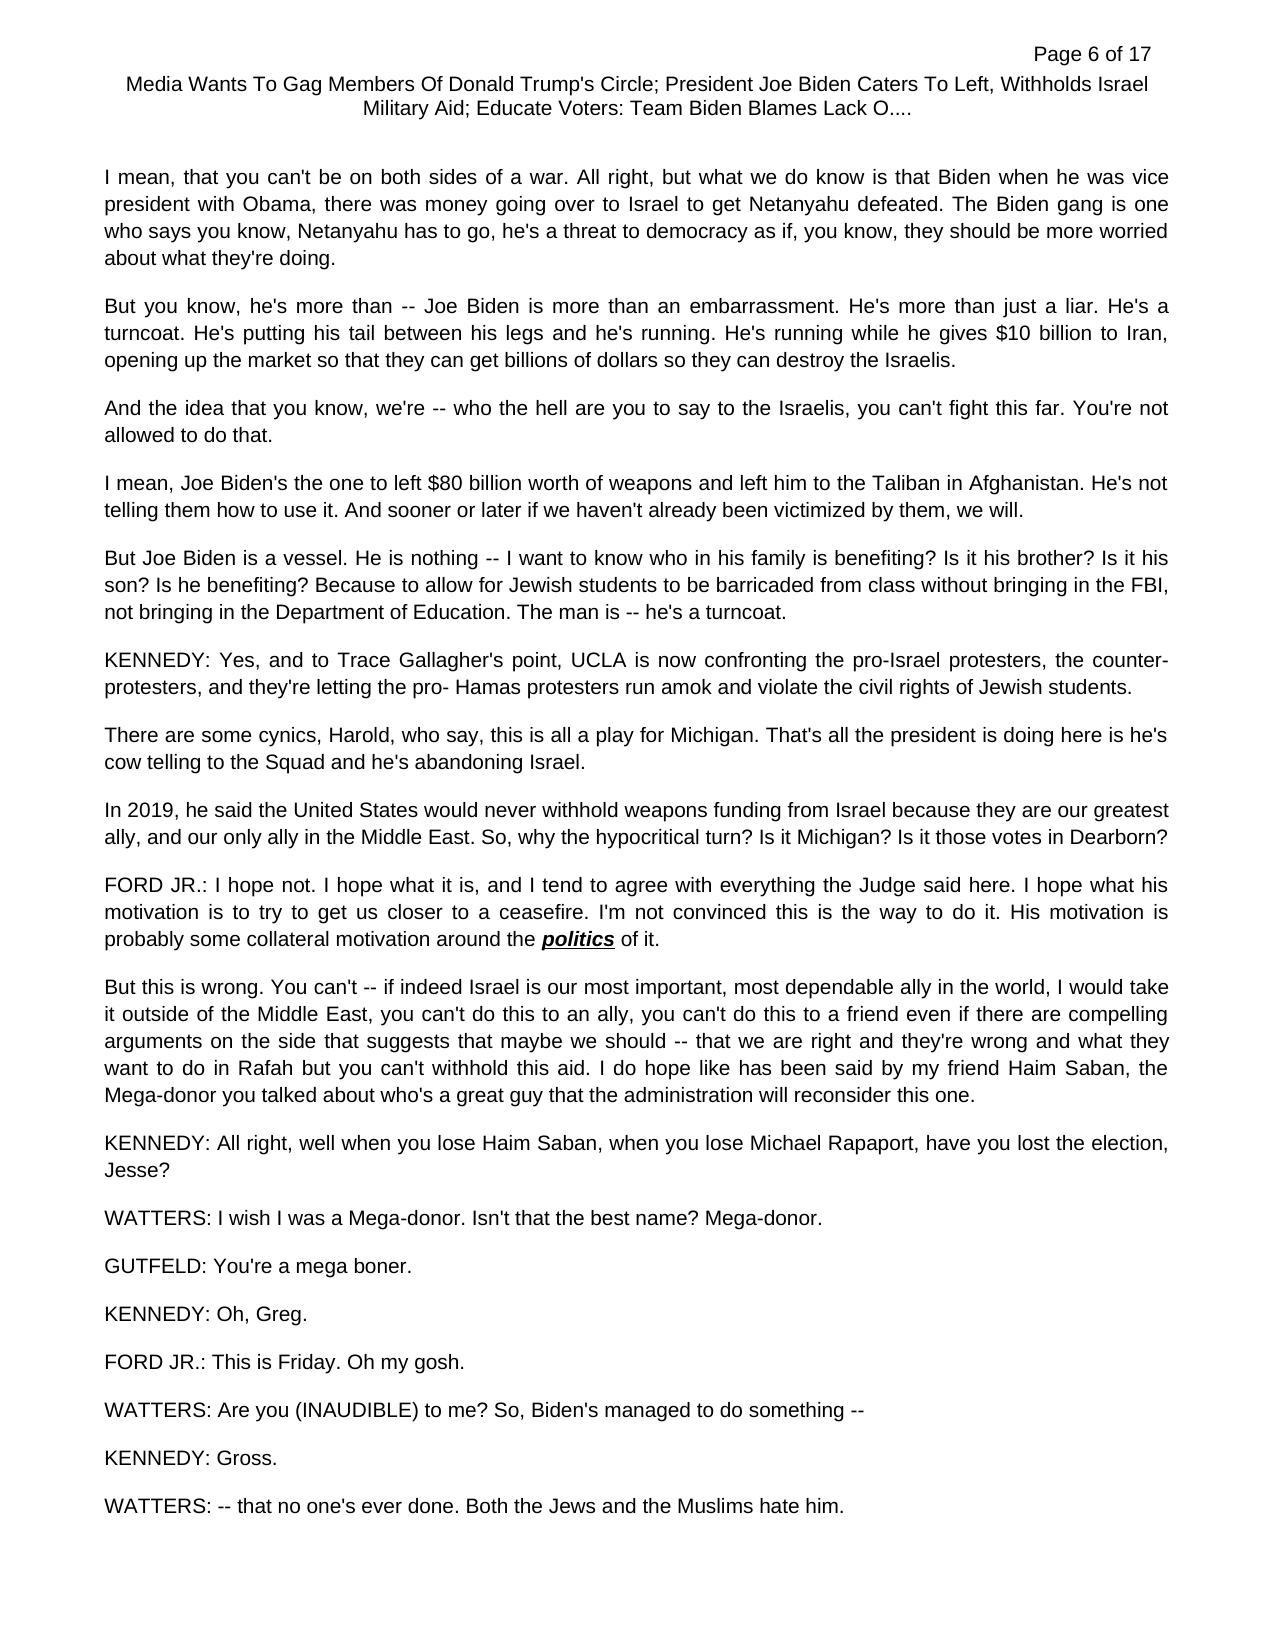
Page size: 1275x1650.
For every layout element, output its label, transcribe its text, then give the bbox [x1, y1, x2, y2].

text But Joe Biden is a vessel. He is nothing -- I want to know who in his family is benefiting? Is it his brother? Is it his son? Is he benefiting? Because to allow for Jewish students to be barricaded from class without bringing in the FBI, not bringing in the Department of Education. The man is -- he's a turncoat. [104, 543, 1171, 624]
text But this is wrong. You can't -- if indeed Israel is our most important, most dependable ally in the world, I would take it outside of the Middle East, you can't do this to an ally, you can't do this to a friend even if there are compelling arguments on the side that suggests that maybe we should -- that we are right and they're wrong and what they want to do in Rafah but you can't withhold this aid. I do hope like has been said by my friend Haim Saban, the Mega-donor you talked about who's a great guy that the administration will reconsider this one. [104, 972, 1171, 1107]
text I mean, Joe Biden's the one to left $80 billion worth of weapons and left him to the Taliban in Afghanistan. He's not telling them how to use it. And sooner or later if we haven't already been victimized by them, we will. [104, 468, 1171, 522]
text KENNEDY: All right, well when you lose Haim Saban, when you lose Michael Rapaport, have you lost the election, Jesse? [104, 1128, 1171, 1182]
text In 2019, he said the United States would never withhold weapons funding from Israel because they are our greatest ally, and our only ally in the Middle East. So, why the hypocritical turn? Is it Michigan? Is it those votes in Dearborn? [104, 795, 1171, 849]
text FORD JR.: I hope not. I hope what it is, and I tend to agree with everything the Judge said here. I hope what his motivation is to try to get us closer to a ceasefire. I'm not convinced this is the way to do it. His motivation is probably some collateral motivation around the politics of it. [104, 870, 1171, 951]
text WATTERS: I wish I was a Mega-donor. Isn't that the best name? Mega-donor. [104, 1203, 1171, 1230]
text KENNEDY: Oh, Greg. [104, 1299, 1171, 1326]
text I mean, that you can't be on both sides of a war. All right, but what we do know is that Biden when he was vice president with Obama, there was money going over to Israel to get Netanyahu defeated. The Biden gang is one who says you know, Netanyahu has to go, he's a threat to democracy as if, you know, they should be more worried about what they're doing. [104, 161, 1171, 270]
text KENNEDY: Gross. [104, 1443, 1171, 1470]
text There are some cynics, Harold, who say, this is all a play for Michigan. That's all the president is doing here is he's cow telling to the Squad and he's abandoning Israel. [104, 720, 1171, 774]
text But you know, he's more than -- Joe Biden is more than an embarrassment. He's more than just a liar. He's a turncoat. He's putting his tail between his legs and he's running. He's running while he gives $10 billion to Iran, opening up the market so that they can get billions of dollars so they can destroy the Israelis. [104, 291, 1171, 372]
text FORD JR.: This is Friday. Oh my gosh. [104, 1347, 1171, 1374]
text WATTERS: -- that no one's ever done. Both the Jews and the Muslims hate him. [104, 1491, 1171, 1518]
text KENNEDY: Yes, and to Trace Gallagher's point, UCLA is now confronting the pro-Israel protesters, the counter-protesters, and they're letting the pro- Hamas protesters run amok and violate the civil rights of Jewish students. [104, 645, 1171, 699]
text GUTFELD: You're a mega boner. [104, 1251, 1171, 1278]
text And the idea that you know, we're -- who the hell are you to say to the Israelis, you can't fight this far. You're not allowed to do that. [104, 393, 1171, 447]
text WATTERS: Are you (INAUDIBLE) to me? So, Biden's managed to do something -- [104, 1395, 1171, 1422]
